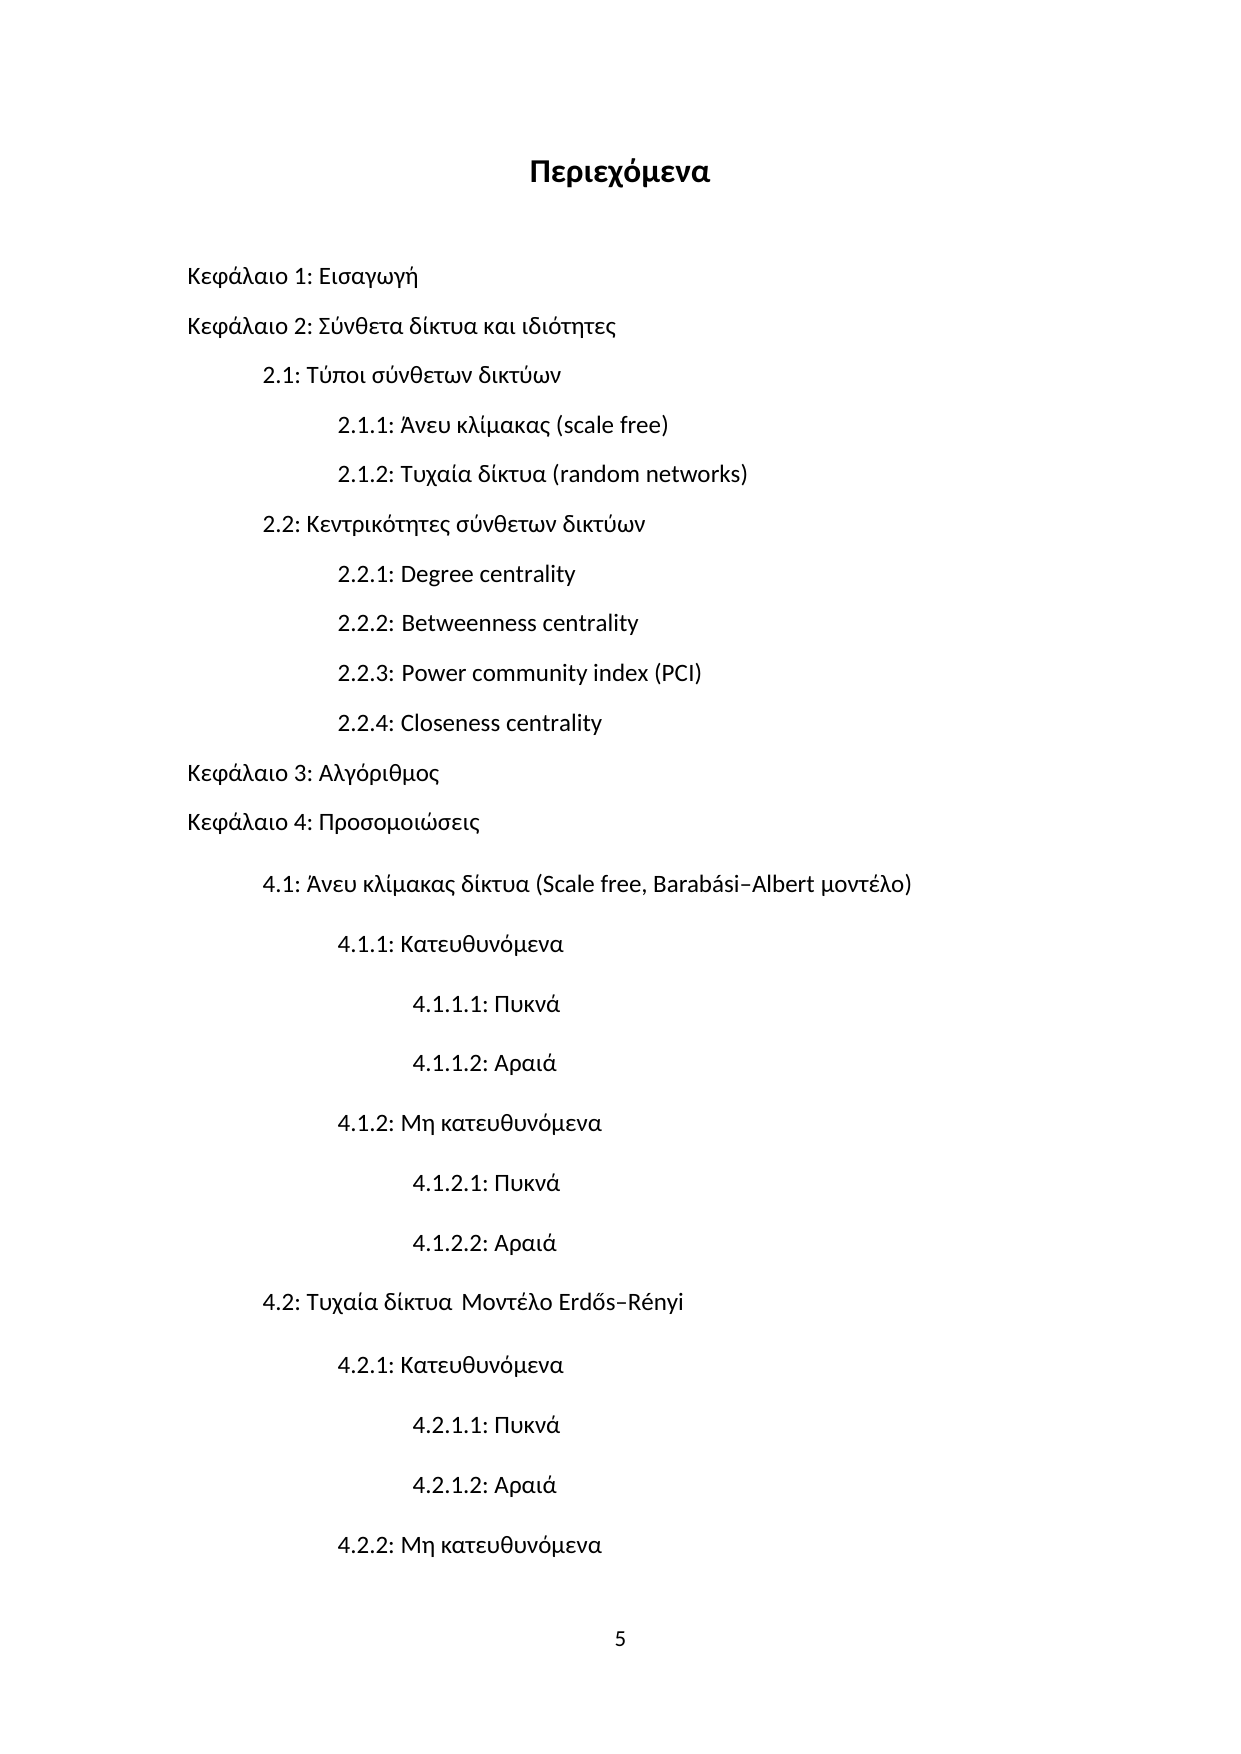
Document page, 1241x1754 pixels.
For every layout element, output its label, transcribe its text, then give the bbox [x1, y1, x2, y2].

text 2.1.1: Άνευ κλίμακας (scale free) [187, 409, 1053, 439]
subtitle 4.1: Άνευ κλίμακας δίκτυα (Scale free, Barabási–Albert μοντέλο) [187, 868, 1053, 899]
text Κεφάλαιο 4: Προσομοιώσεις [187, 806, 1053, 837]
text 2.2.2: Betweenness centrality [187, 607, 1053, 638]
text 2.2.4: Closeness centrality [262, 707, 1053, 738]
subtitle 4.1.1.2: Αραιά [187, 1048, 1053, 1078]
subtitle 4.2.1: Κατευθυνόμενα [187, 1350, 1053, 1380]
text Κεφάλαιο 2: Σύνθετα δίκτυα και ιδιότητες [187, 310, 1053, 340]
text Περιεχόμενα [187, 150, 1053, 191]
subtitle 4.2.2: Μη κατευθυνόμενα [187, 1529, 1053, 1559]
text 2.1: Τύποι σύνθετων δικτύων [187, 359, 1053, 390]
text 2.1.2: Τυχαία δίκτυα (random networks) [187, 458, 1053, 489]
subtitle 4.1.1.1: Πυκνά [187, 988, 1053, 1018]
subtitle 4.2.1.2: Αραιά [187, 1469, 1053, 1499]
subtitle 4.1.2.1: Πυκνά [337, 1167, 1053, 1197]
subtitle 4.1.2.2: Αραιά [187, 1227, 1053, 1257]
subtitle 4.2.1.1: Πυκνά [187, 1409, 1053, 1440]
text 4.2: Τυχαία δίκτυα Μοντέλο Erdős–Rényi [187, 1286, 1053, 1317]
subtitle 4.1.2: Μη κατευθυνόμενα [187, 1107, 1053, 1138]
text Κεφάλαιο 1: Εισαγωγή [187, 260, 1053, 291]
text 2.2.1: Degree centrality [187, 558, 1053, 588]
subtitle 4.1.1: Κατευθυνόμενα [187, 928, 1053, 959]
text 2.2: Κεντρικότητες σύνθετων δικτύων [187, 508, 1053, 539]
text 2.2.3: Power community index (PCΙ) [187, 657, 1053, 688]
text Κεφάλαιο 3: Αλγόριθμος [187, 757, 1053, 787]
